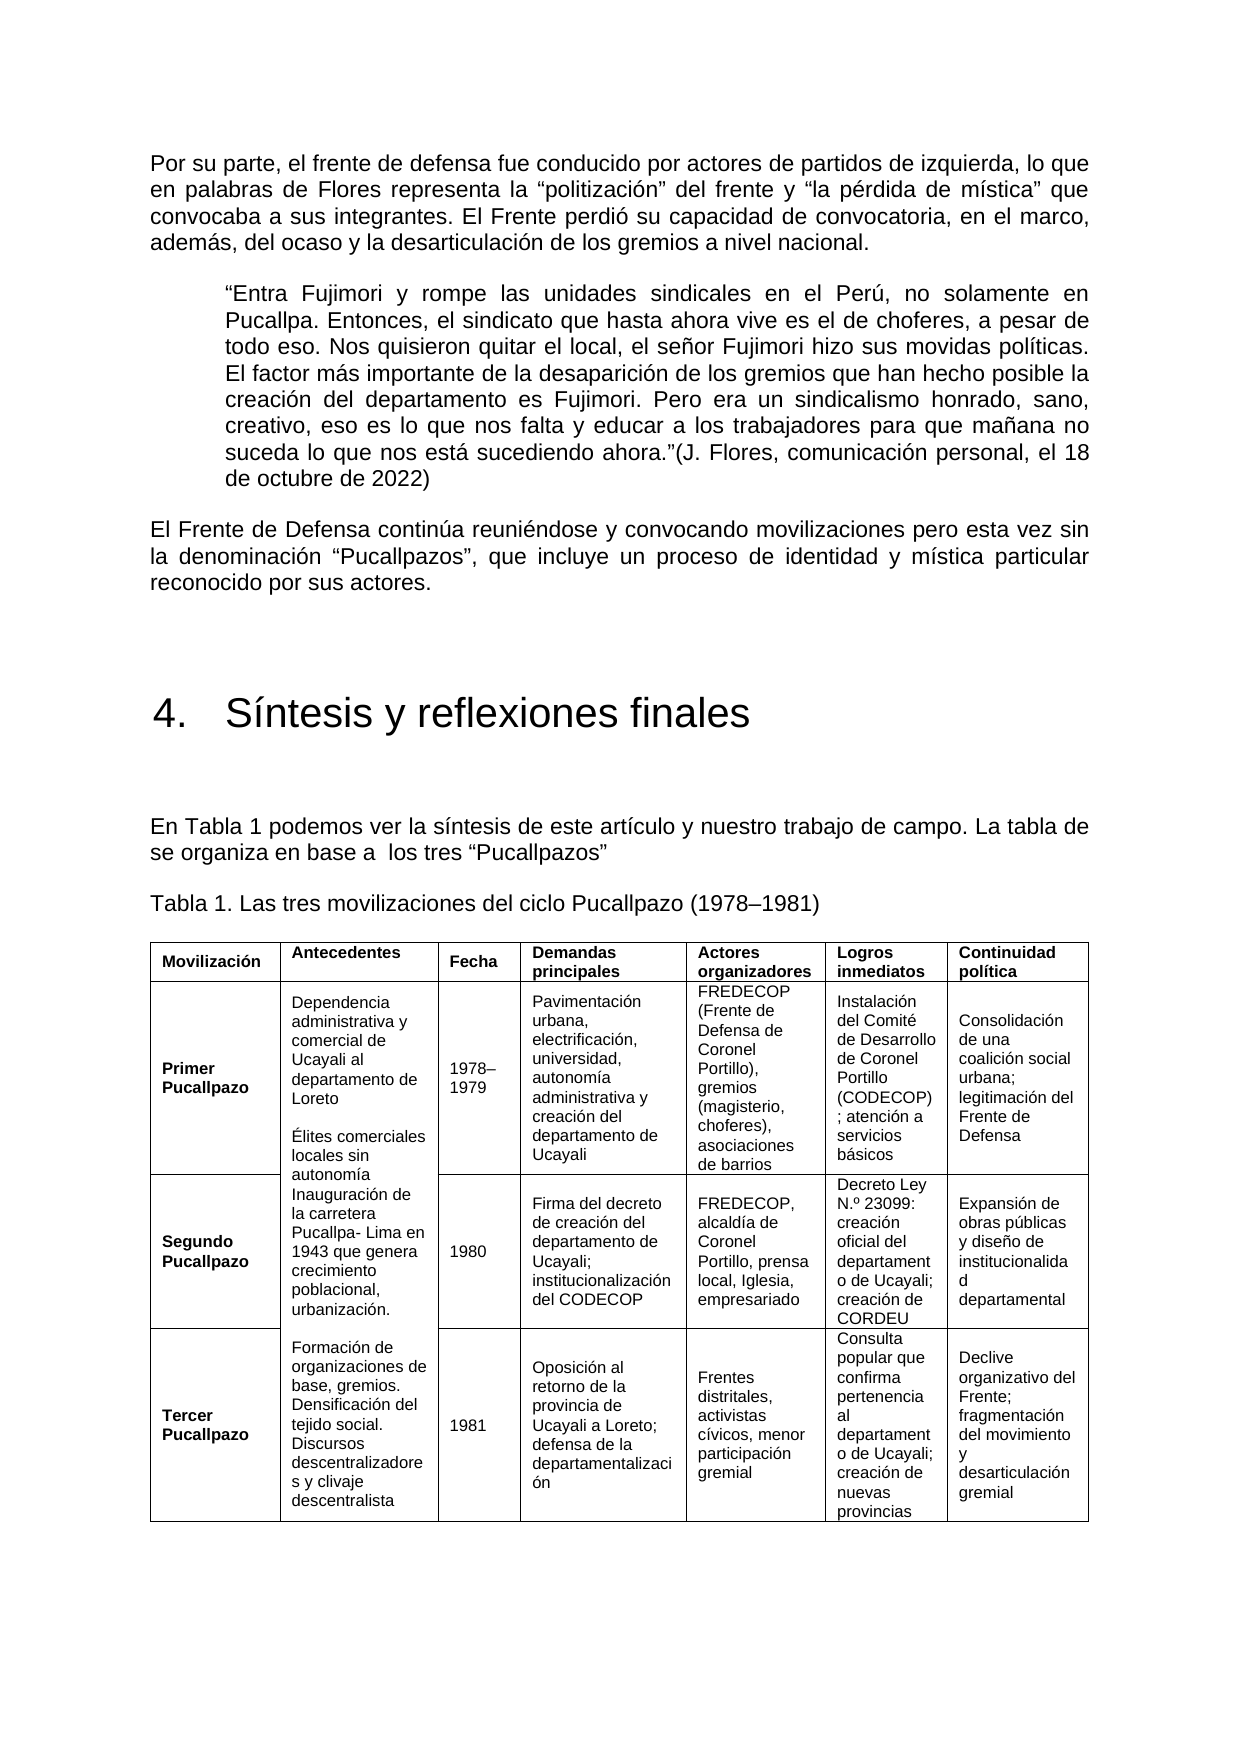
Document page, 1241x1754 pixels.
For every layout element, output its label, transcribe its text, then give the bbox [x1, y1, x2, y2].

text El Frente de Defensa continúa reuniéndose y convocando movilizaciones pero esta vez sin la denominación “Pucallpazos”, que incluye un proceso de identidad y mística particular reconocido por sus actores. [150, 516, 1090, 595]
table_cell Primer Pucallpazo [151, 982, 280, 1174]
table_header Antecedentes [281, 943, 438, 981]
table_header Logros inmediatos [826, 943, 947, 981]
table_header Continuidad política [948, 943, 1088, 981]
table_cell Instalación del Comité de Desarrollo de Coronel Portillo (CODECOP); atención a servicios básicos [826, 982, 947, 1174]
table_cell Pavimentación urbana, electrificación, universidad, autonomía administrativa y creación del departamento de Ucayali [521, 982, 686, 1174]
table_header Movilización [151, 943, 280, 981]
text Por su parte, el frente de defensa fue conducido por actores de partidos de izquierda, lo que en palabras de Flores representa la “politización” del frente y “la pérdida de mística” que convocaba a sus integrantes. El Frente perdió su capacidad de convocatoria, en el marco, además, del ocaso y la desarticulación de los gremios a nivel nacional. [150, 150, 1090, 255]
text “Entra Fujimori y rompe las unidades sindicales en el Perú, no solamente en Pucallpa. Entonces, el sindicato que hasta ahora vive es el de choferes, a pesar de todo eso. Nos quisieron quitar el local, el señor Fujimori hizo sus movidas políticas. El factor más importante de la desaparición de los gremios que han hecho posible la creación del departamento es Fujimori. Pero era un sindicalismo honrado, sano, creativo, eso es lo que nos falta y educar a los trabajadores para que mañana no suceda lo que nos está sucediendo ahora.”(J. Flores, comunicación personal, el 18 de octubre de 2022) [225, 280, 1090, 491]
table_header Fecha [439, 943, 520, 981]
table_cell FREDECOP (Frente de Defensa de Coronel Portillo), gremios (magisterio, choferes), asociaciones de barrios [687, 982, 825, 1174]
table_cell 1980 [439, 1175, 520, 1328]
table_cell FREDECOP, alcaldía de Coronel Portillo, prensa local, Iglesia, empresariado [687, 1175, 825, 1328]
table_header Demandas principales [521, 943, 686, 981]
table_cell 1981 [439, 1329, 520, 1521]
table_cell Decreto Ley N.º 23099: creación oficial del departamento de Ucayali; creación de CORDEU [826, 1175, 947, 1328]
table_cell Consulta popular que confirma pertenencia al departamento de Ucayali; creación de nuevas provincias [826, 1329, 947, 1521]
table_header Actores organizadores [687, 943, 825, 981]
table_cell Declive organizativo del Frente; fragmentación del movimiento y desarticulación gremial [948, 1329, 1088, 1521]
table_cell Oposición al retorno de la provincia de Ucayali a Loreto; defensa de la departamentalización [521, 1329, 686, 1521]
table_cell Tercer Pucallpazo [151, 1329, 280, 1521]
table_cell Consolidación de una coalición social urbana; legitimación del Frente de Defensa [948, 982, 1088, 1174]
table_cell Dependencia administrativa y comercial de Ucayali al departamento de Loreto Élites comerciales locales sin autonomía Inauguración de la carretera Pucallpa- Lima en 1943 que genera crecimiento poblacional, urbanización. Formación de organizaciones de base, gremios. Densificación del tejido social. Discursos descentralizadores y clivaje descentralista [281, 982, 438, 1521]
table_cell 1978–1979 [439, 982, 520, 1174]
table_cell Frentes distritales, activistas cívicos, menor participación gremial [687, 1329, 825, 1521]
text En Tabla 1 podemos ver la síntesis de este artículo y nuestro trabajo de campo. La tabla de se organiza en base a los tres “Pucallpazos” [150, 813, 1090, 865]
table_cell Segundo Pucallpazo [151, 1175, 280, 1328]
subtitle Síntesis y reflexiones finales [187, 688, 1090, 736]
table_cell Expansión de obras públicas y diseño de institucionalidad departamental [948, 1175, 1088, 1328]
text Tabla 1. Las tres movilizaciones del ciclo Pucallpazo (1978–1981) [150, 890, 1090, 917]
table_cell Firma del decreto de creación del departamento de Ucayali; institucionalización del CODECOP [521, 1175, 686, 1328]
